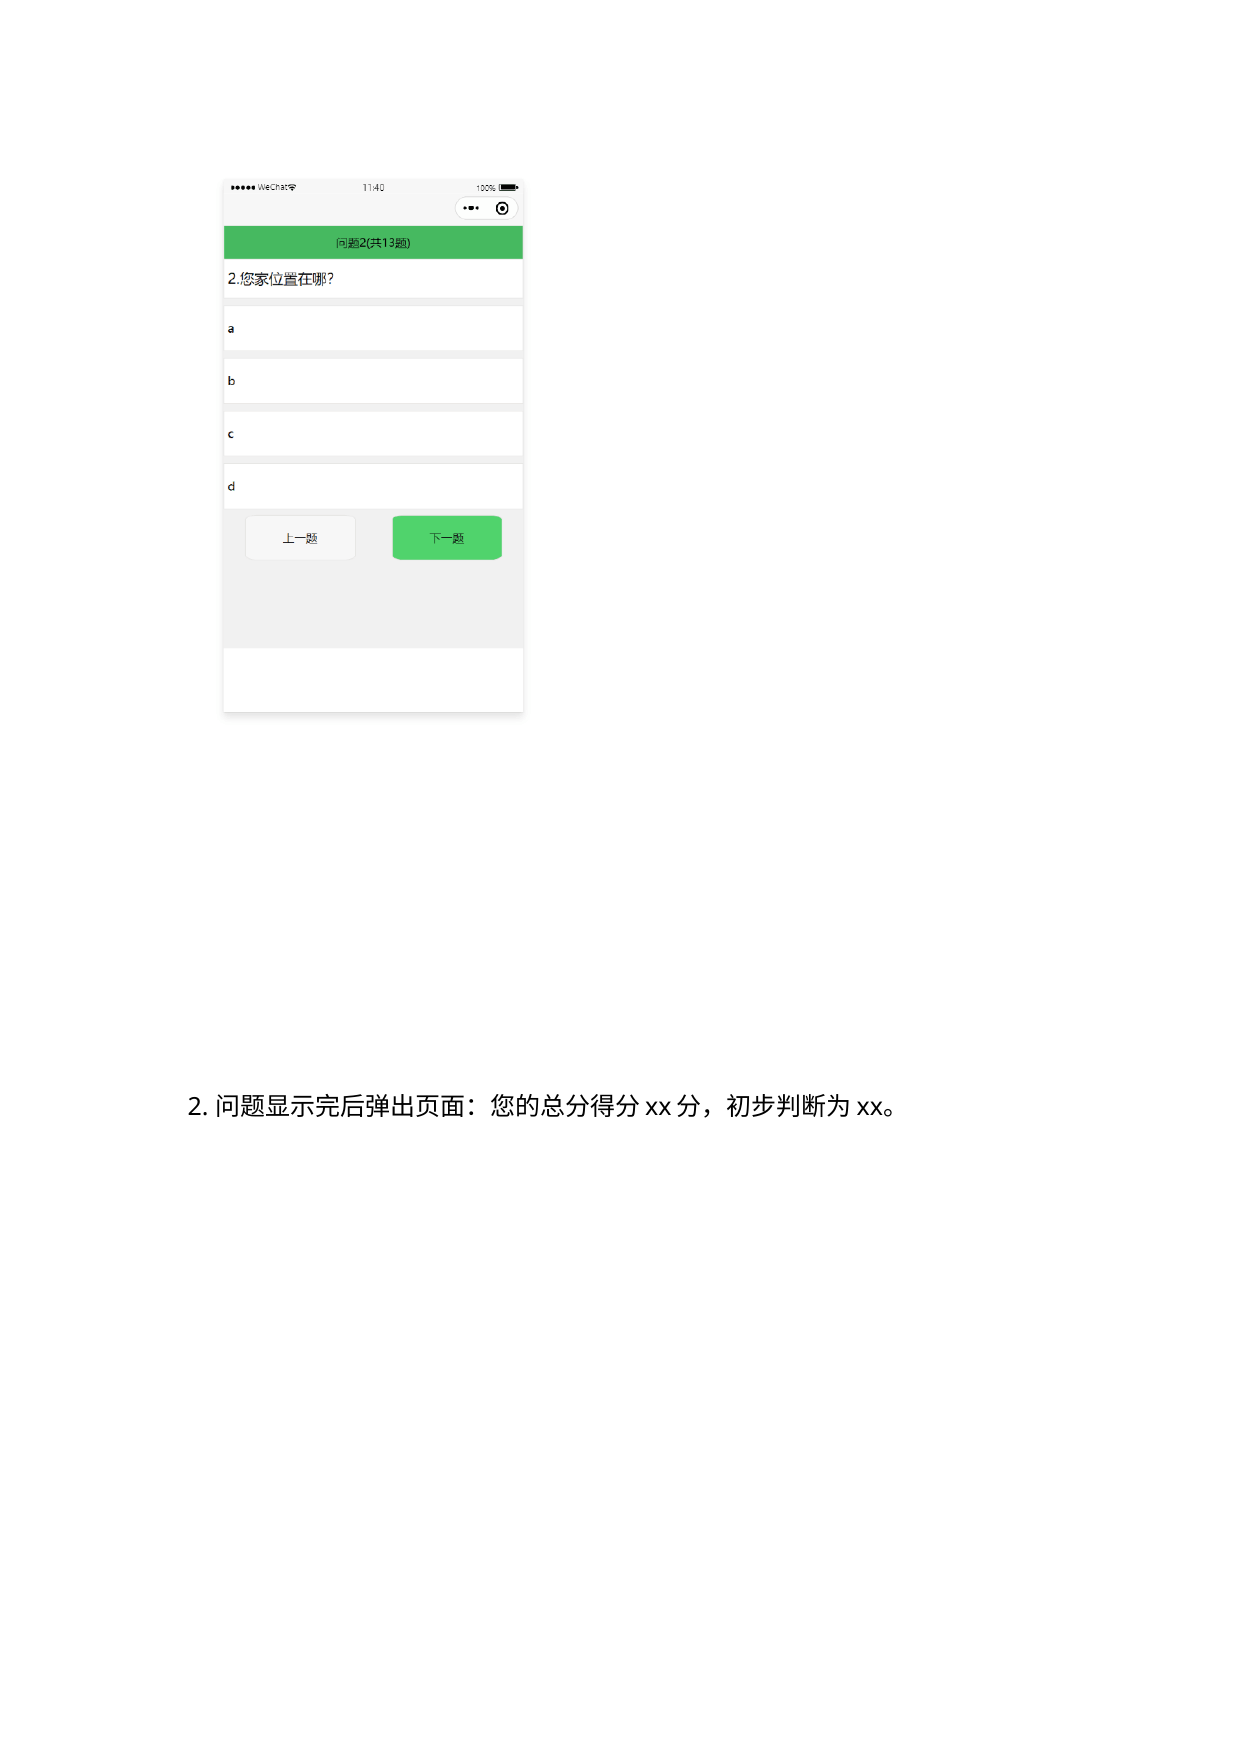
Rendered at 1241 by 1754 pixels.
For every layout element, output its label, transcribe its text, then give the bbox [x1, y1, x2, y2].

list 问题显示完后弹出页面：您的总分得分xx分，初步判断为xx。 [187, 1072, 1053, 1137]
picture [187, 162, 570, 736]
